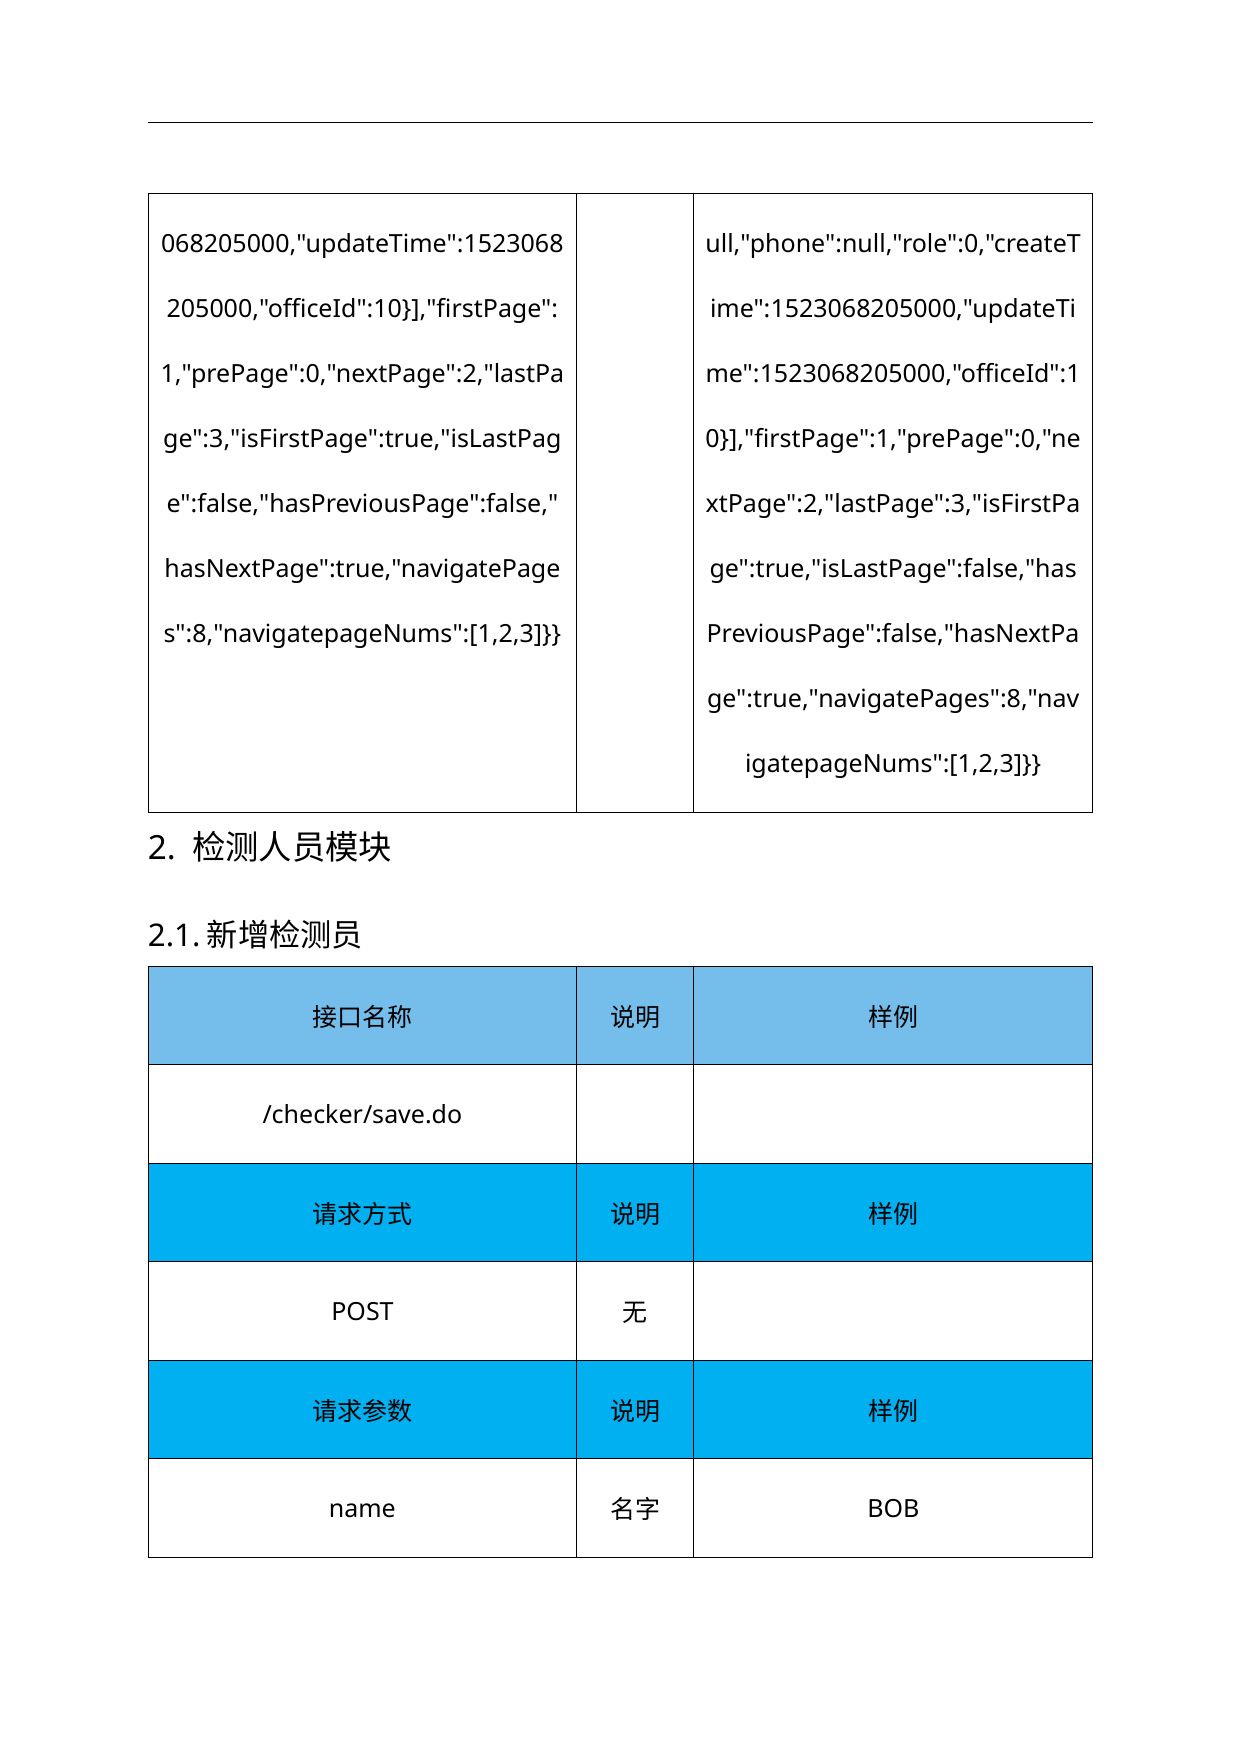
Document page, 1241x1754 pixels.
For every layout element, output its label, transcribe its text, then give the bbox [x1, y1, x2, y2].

table_header 说明 [577, 967, 693, 1064]
table_cell 样例 [694, 1361, 1092, 1458]
table_cell BOB [694, 1459, 1092, 1557]
table_cell [694, 1065, 1092, 1163]
table_header 接口名称 [149, 967, 576, 1064]
table_cell /checker/save.do [149, 1065, 576, 1163]
subtitle 新增检测员 [148, 901, 1093, 966]
table_cell 样例 [694, 1164, 1092, 1261]
table_cell name [149, 1459, 576, 1557]
table_cell 请求参数 [149, 1361, 576, 1458]
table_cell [694, 194, 1092, 812]
table_cell 说明 [577, 1164, 693, 1261]
table_cell 说明 [577, 1361, 693, 1458]
table_cell 名字 [577, 1459, 693, 1557]
table_header 样例 [694, 967, 1092, 1064]
table_cell 无 [577, 1262, 693, 1360]
table_cell [694, 1262, 1092, 1360]
table_cell POST [149, 1262, 576, 1360]
subtitle 检测人员模块 [148, 813, 1093, 878]
table_cell [577, 194, 693, 812]
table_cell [149, 194, 576, 812]
table_cell [577, 1065, 693, 1163]
table_cell 请求方式 [149, 1164, 576, 1261]
